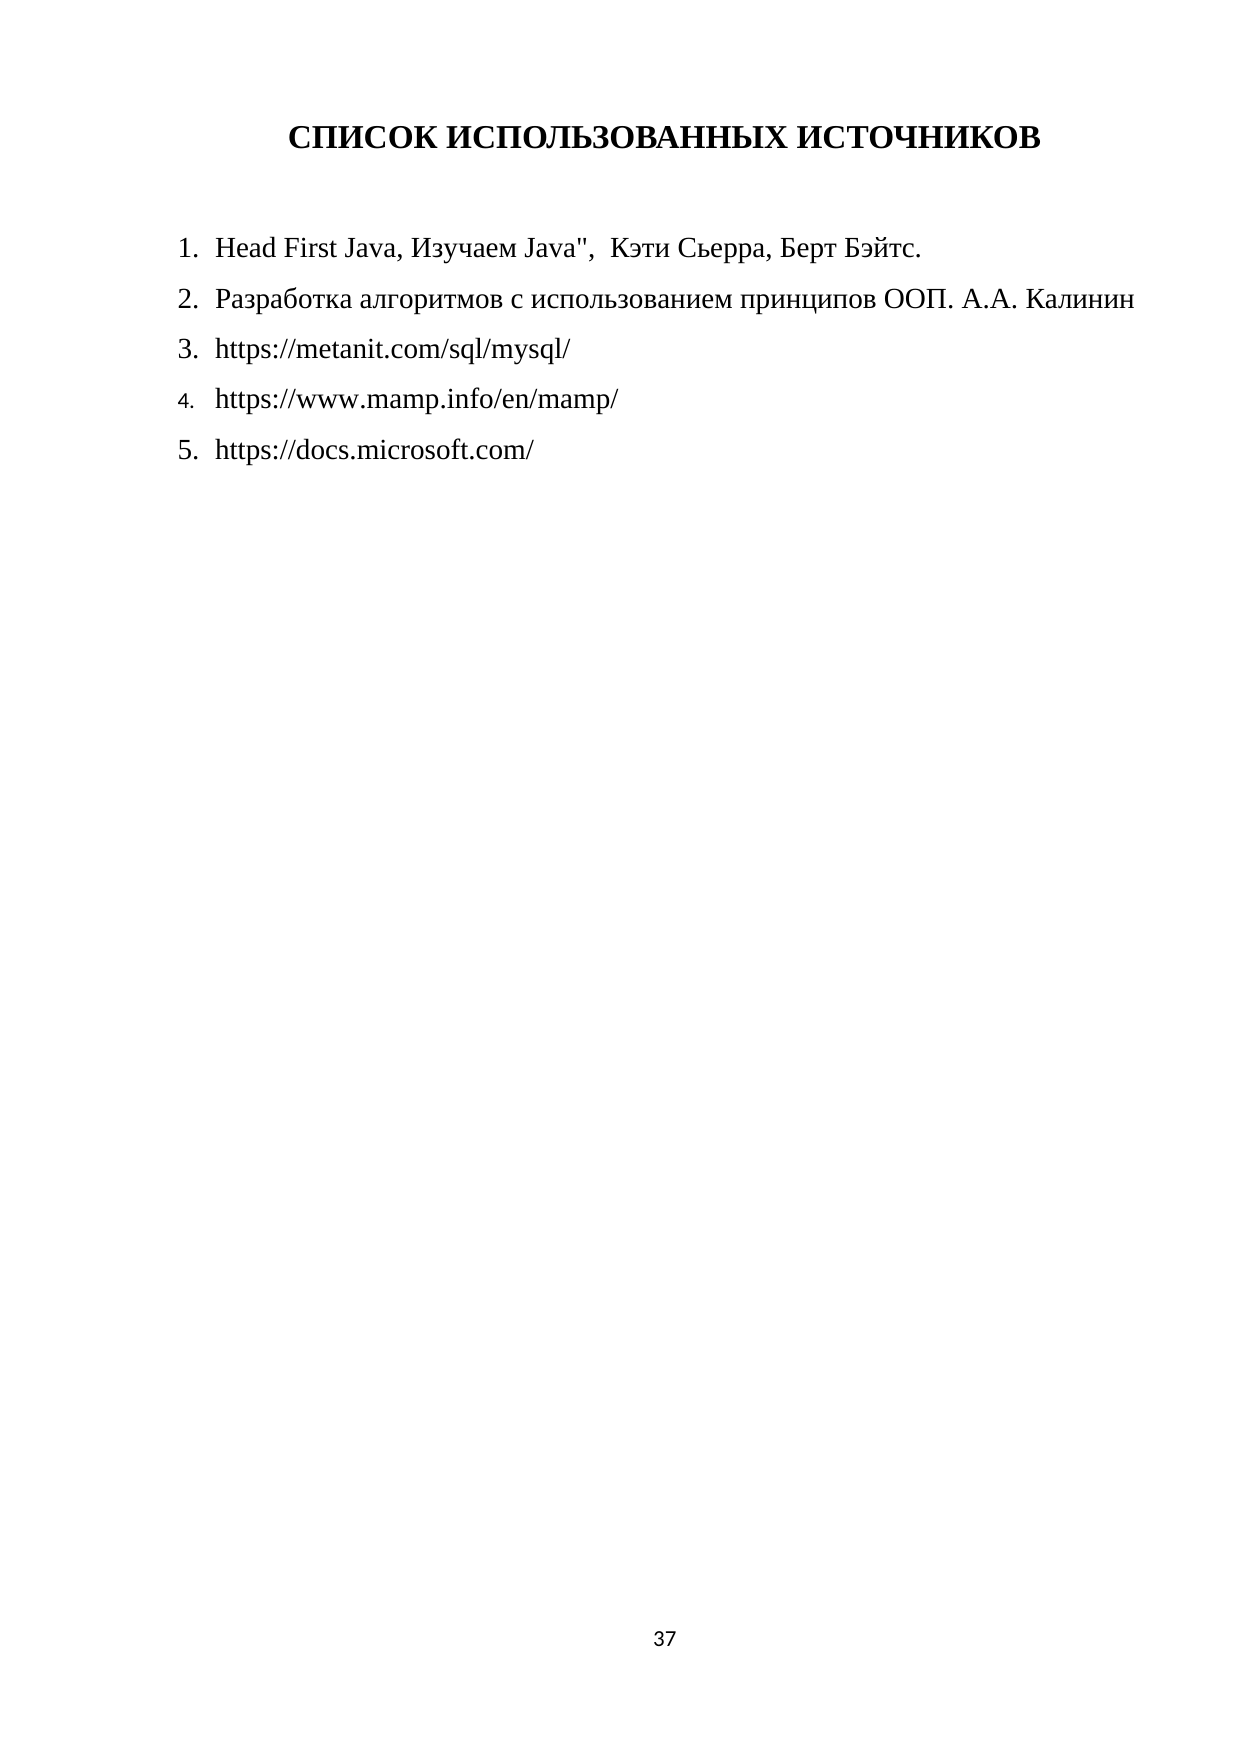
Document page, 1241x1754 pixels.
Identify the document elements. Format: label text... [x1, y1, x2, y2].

text СПИСОК ИСПОЛЬЗОВАННЫХ ИСТОЧНИКОВ [177, 118, 1152, 156]
list https://docs.microsoft.com/ [177, 432, 1152, 465]
list Head First Java, Изучаем Java", Кэти Сьерра, Берт Бэйтс. [177, 231, 1152, 264]
list https://metanit.com/sql/mysql/ [177, 331, 1152, 365]
list https://www.mamp.info/en/mamp/ [177, 382, 1152, 415]
list Разработка алгоритмов с использованием принципов ООП. А.А. Калинин [177, 281, 1152, 314]
